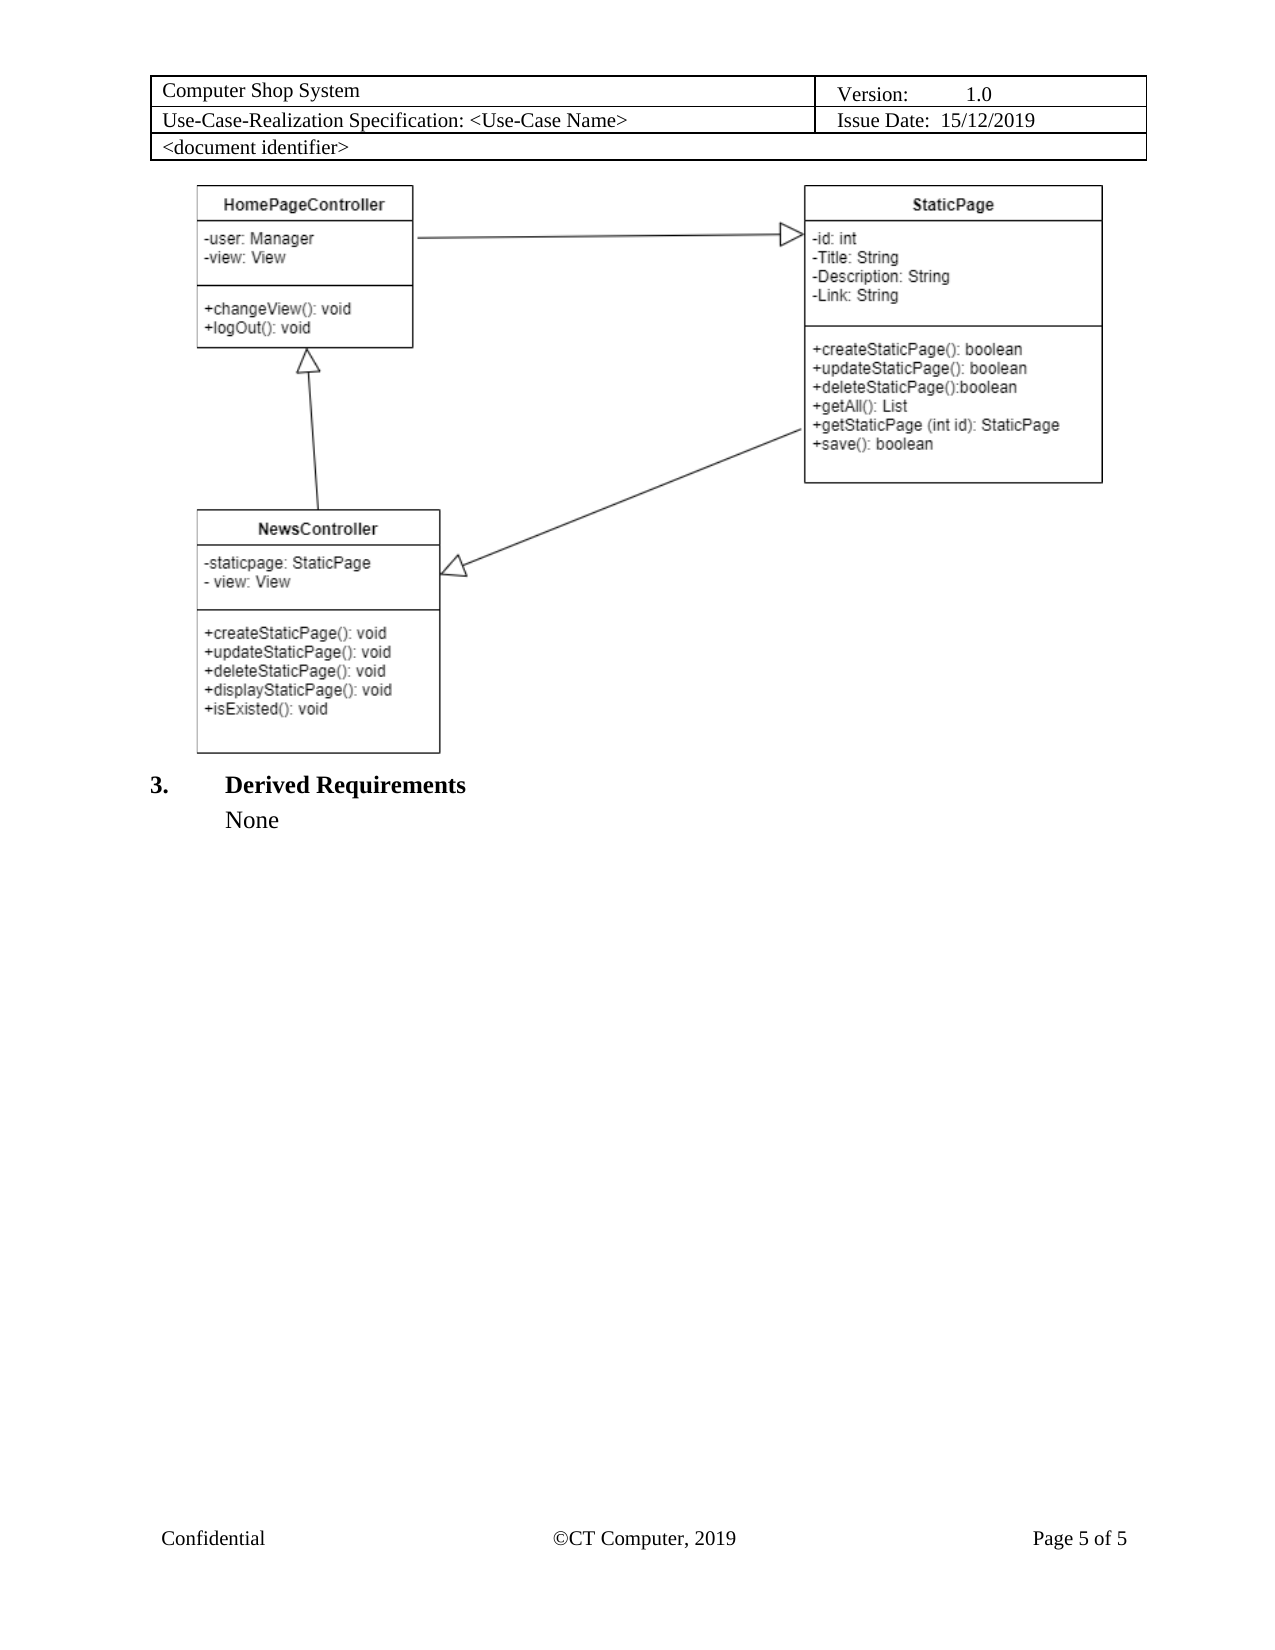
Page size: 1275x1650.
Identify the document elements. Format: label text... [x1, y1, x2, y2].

text None [225, 805, 1125, 834]
picture [196, 185, 1103, 758]
subtitle Derived Requirements [150, 770, 1125, 799]
